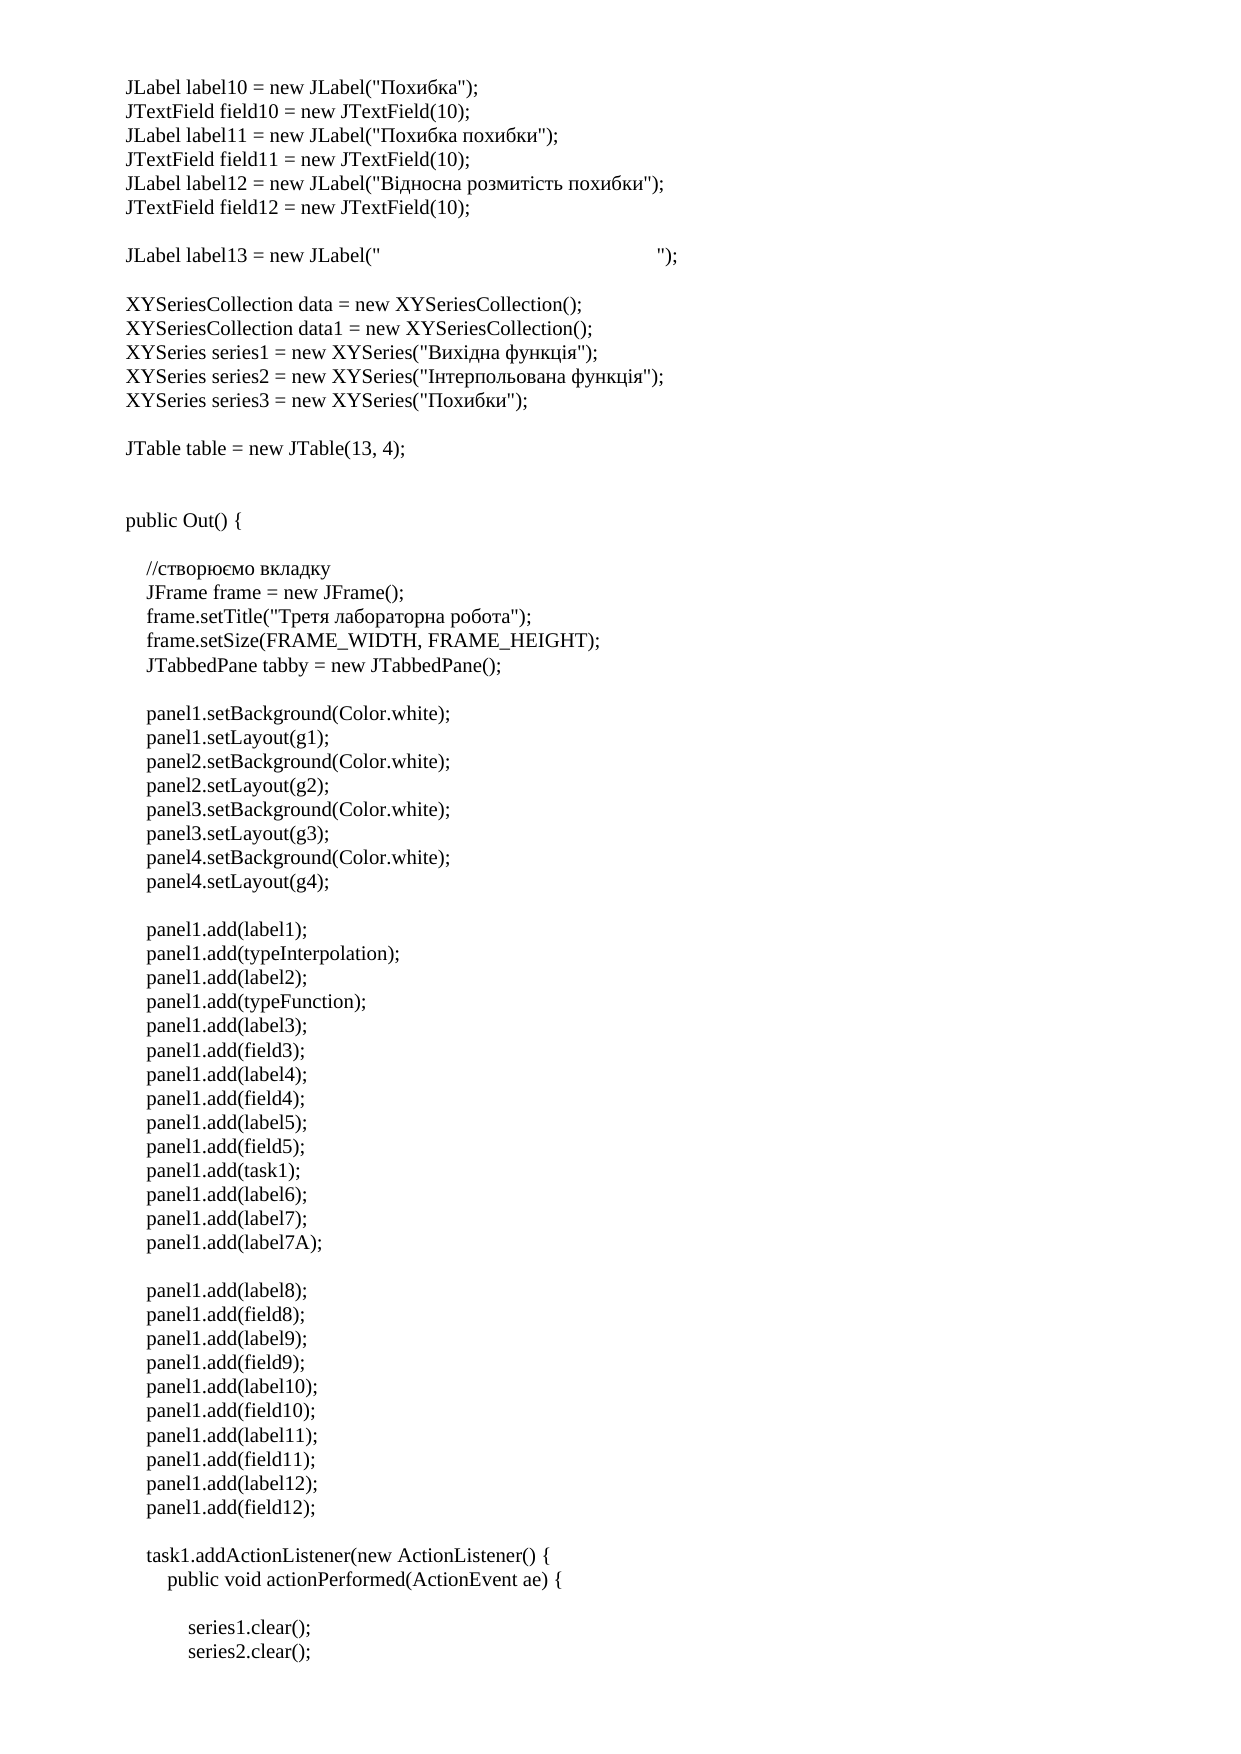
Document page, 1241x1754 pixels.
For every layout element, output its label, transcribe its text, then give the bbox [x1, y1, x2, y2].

text JTextField field11 = new JTextField(10); [75, 147, 1165, 171]
text panel1.add(label9); [75, 1326, 1165, 1350]
text frame.setTitle("Третя лабораторна робота"); [75, 604, 1165, 628]
text panel1.add(field11); [75, 1447, 1165, 1471]
text panel3.setBackground(Color.white); [75, 797, 1165, 821]
text XYSeriesCollection data = new XYSeriesCollection(); [75, 292, 1165, 316]
text frame.setSize(FRAME_WIDTH, FRAME_HEIGHT); [75, 628, 1165, 652]
text panel1.add(field8); [75, 1302, 1165, 1326]
text JLabel label13 = new JLabel(" "); [75, 243, 1165, 267]
text panel2.setBackground(Color.white); [75, 749, 1165, 773]
text panel1.setBackground(Color.white); [75, 701, 1165, 725]
text panel1.add(label3); [75, 1013, 1165, 1037]
text JFrame frame = new JFrame(); [75, 580, 1165, 604]
text panel1.add(label2); [75, 965, 1165, 989]
text JLabel label10 = new JLabel("Похибка"); [75, 75, 1165, 99]
text JTabbedPane tabby = new JTabbedPane(); [75, 652, 1165, 677]
text panel1.add(label10); [75, 1374, 1165, 1398]
text XYSeries series2 = new XYSeries("Інтерпольована функція"); [75, 364, 1165, 388]
text panel2.setLayout(g2); [75, 773, 1165, 797]
text JTextField field12 = new JTextField(10); [75, 195, 1165, 219]
text series1.clear(); [75, 1615, 1165, 1639]
text task1.addActionListener(new ActionListener() { [75, 1543, 1165, 1567]
text panel1.add(task1); [75, 1158, 1165, 1182]
text panel4.setBackground(Color.white); [75, 845, 1165, 869]
text panel1.add(label7A); [75, 1230, 1165, 1254]
text panel1.add(label1); [75, 917, 1165, 941]
text public Out() { [75, 508, 1165, 532]
text panel1.add(label11); [75, 1422, 1165, 1447]
text panel1.add(label7); [75, 1206, 1165, 1230]
text panel1.setLayout(g1); [75, 725, 1165, 749]
text panel1.add(field3); [75, 1037, 1165, 1062]
text panel1.add(typeInterpolation); [75, 941, 1165, 965]
text panel3.setLayout(g3); [75, 821, 1165, 845]
text panel1.add(field4); [75, 1086, 1165, 1110]
text panel1.add(label6); [75, 1182, 1165, 1206]
text panel1.add(field9); [75, 1350, 1165, 1374]
text panel1.add(label5); [75, 1110, 1165, 1134]
text panel1.add(field10); [75, 1398, 1165, 1422]
text panel4.setLayout(g4); [75, 869, 1165, 893]
text series2.clear(); [75, 1639, 1165, 1663]
text public void actionPerformed(ActionEvent ae) { [75, 1567, 1165, 1591]
text panel1.add(field5); [75, 1134, 1165, 1158]
text JLabel label11 = new JLabel("Похибка похибки"); [75, 123, 1165, 147]
text JTable table = new JTable(13, 4); [75, 436, 1165, 460]
text XYSeries series1 = new XYSeries("Вихідна функція"); [75, 340, 1165, 364]
text //створюємо вкладку [75, 556, 1165, 580]
text JTextField field10 = new JTextField(10); [75, 99, 1165, 123]
text panel1.add(typeFunction); [75, 989, 1165, 1013]
text panel1.add(field12); [75, 1495, 1165, 1519]
text panel1.add(label12); [75, 1471, 1165, 1495]
text panel1.add(label8); [75, 1278, 1165, 1302]
text XYSeriesCollection data1 = new XYSeriesCollection(); [75, 316, 1165, 340]
text JLabel label12 = new JLabel("Відносна розмитість похибки"); [75, 171, 1165, 195]
text panel1.add(label4); [75, 1062, 1165, 1086]
text XYSeries series3 = new XYSeries("Похибки"); [75, 388, 1165, 412]
